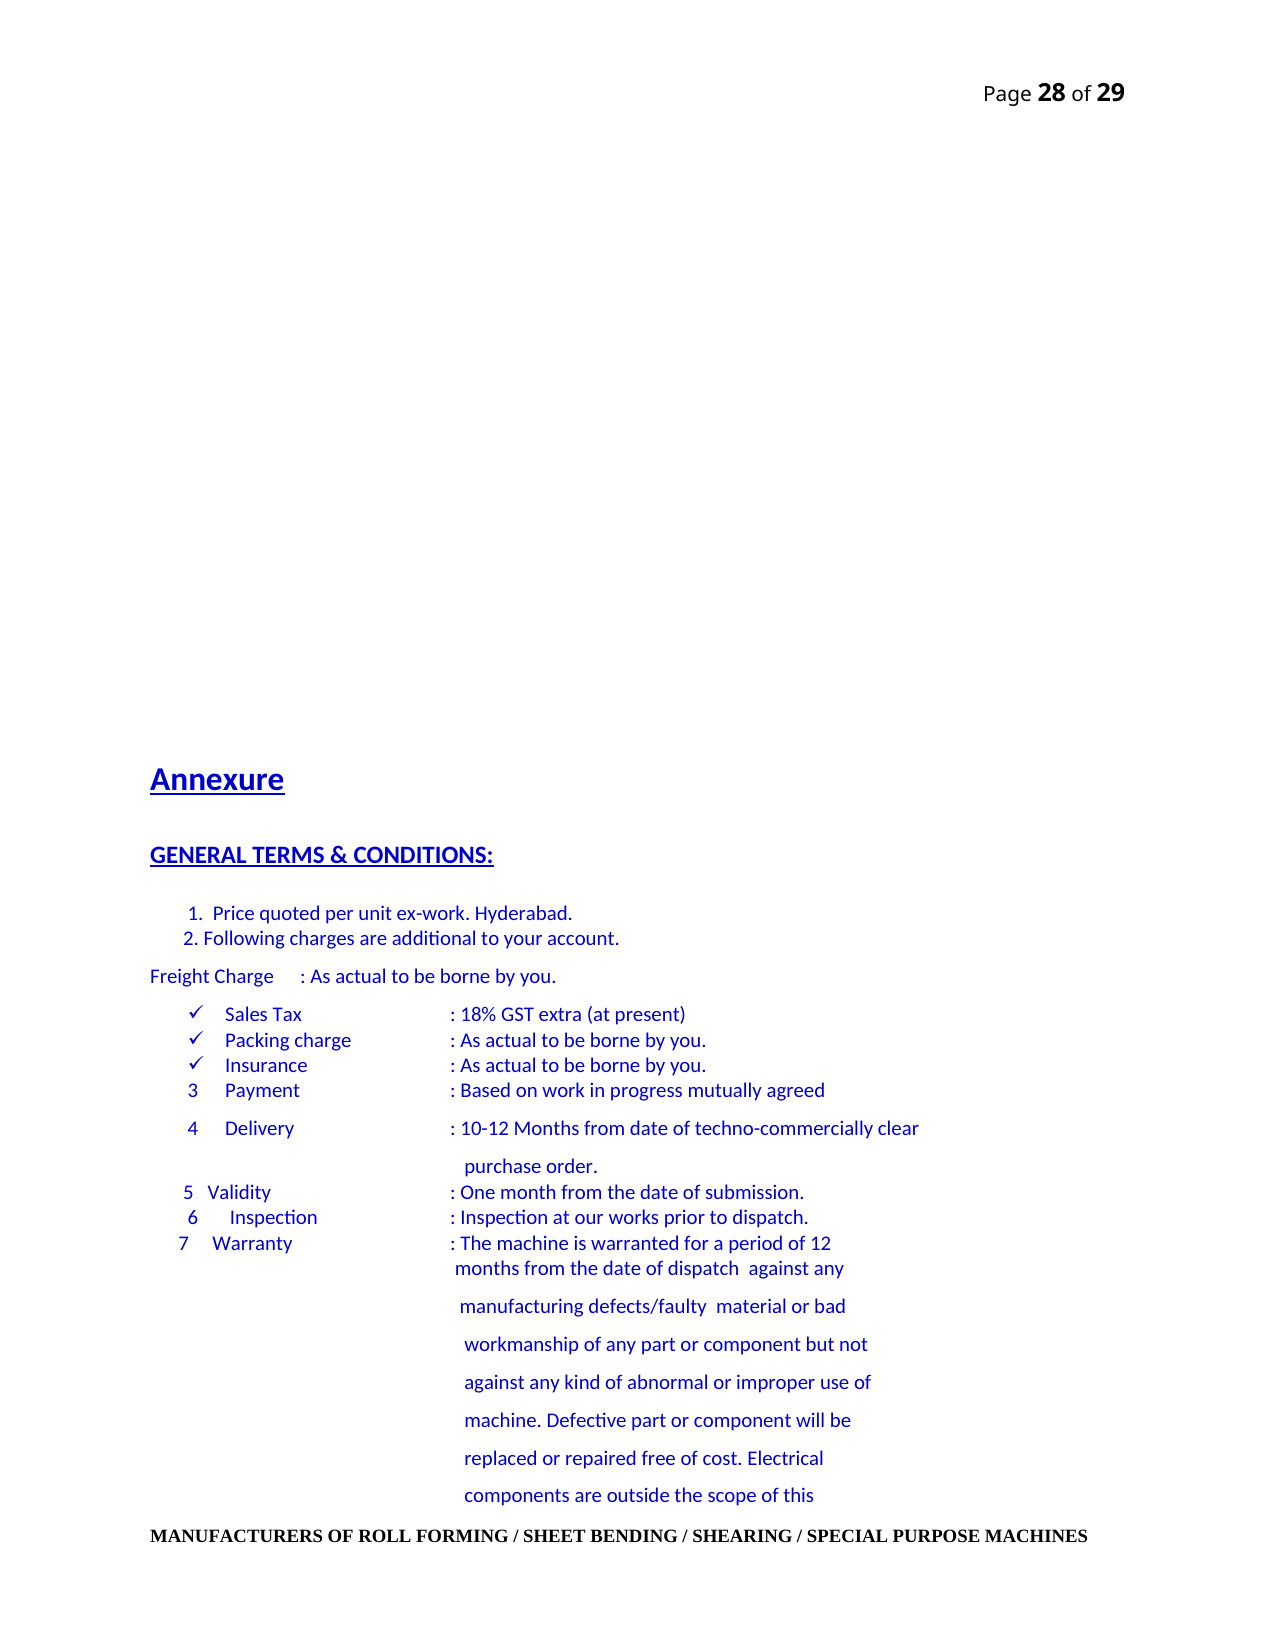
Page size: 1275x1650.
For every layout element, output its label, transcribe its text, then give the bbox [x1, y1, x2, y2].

list Insurance : As actual to be borne by you. [187, 1052, 1155, 1078]
text Annexure [150, 758, 1125, 798]
text 5 Validity : One month from the date of submission. [150, 1179, 1125, 1204]
text 7 Warranty : The machine is warranted for a period of 12 [150, 1230, 1155, 1255]
text machine. Defective part or component will be [187, 1407, 1155, 1432]
text 4 Delivery : 10-12 Months from date of techno-commercially clear [187, 1116, 1155, 1141]
list Inspection : Inspection at our works prior to dispatch. [187, 1204, 1155, 1230]
text components are outside the scope of this [187, 1483, 1155, 1508]
text GENERAL TERMS & CONDITIONS: [150, 839, 1155, 870]
text replaced or repaired free of cost. Electrical [187, 1445, 1155, 1470]
text 2. Following charges are additional to your account. [150, 926, 1155, 951]
list Sales Tax : 18% GST extra (at present) [187, 1001, 1106, 1027]
text workmanship of any part or component but not [187, 1331, 1155, 1356]
list Packing charge : As actual to be borne by you. [187, 1027, 1155, 1052]
text against any kind of abnormal or improper use of [187, 1369, 1155, 1394]
text 1. Price quoted per unit ex-work. Hyderabad. [187, 900, 1155, 926]
text purchase order. [150, 1153, 1125, 1179]
text 3 Payment : Based on work in progress mutually agreed [187, 1078, 1155, 1103]
text months from the date of dispatch against any [187, 1255, 1155, 1281]
text Freight Charge : As actual to be borne by you. [150, 963, 1155, 989]
text manufacturing defects/faulty material or bad [187, 1293, 1155, 1318]
